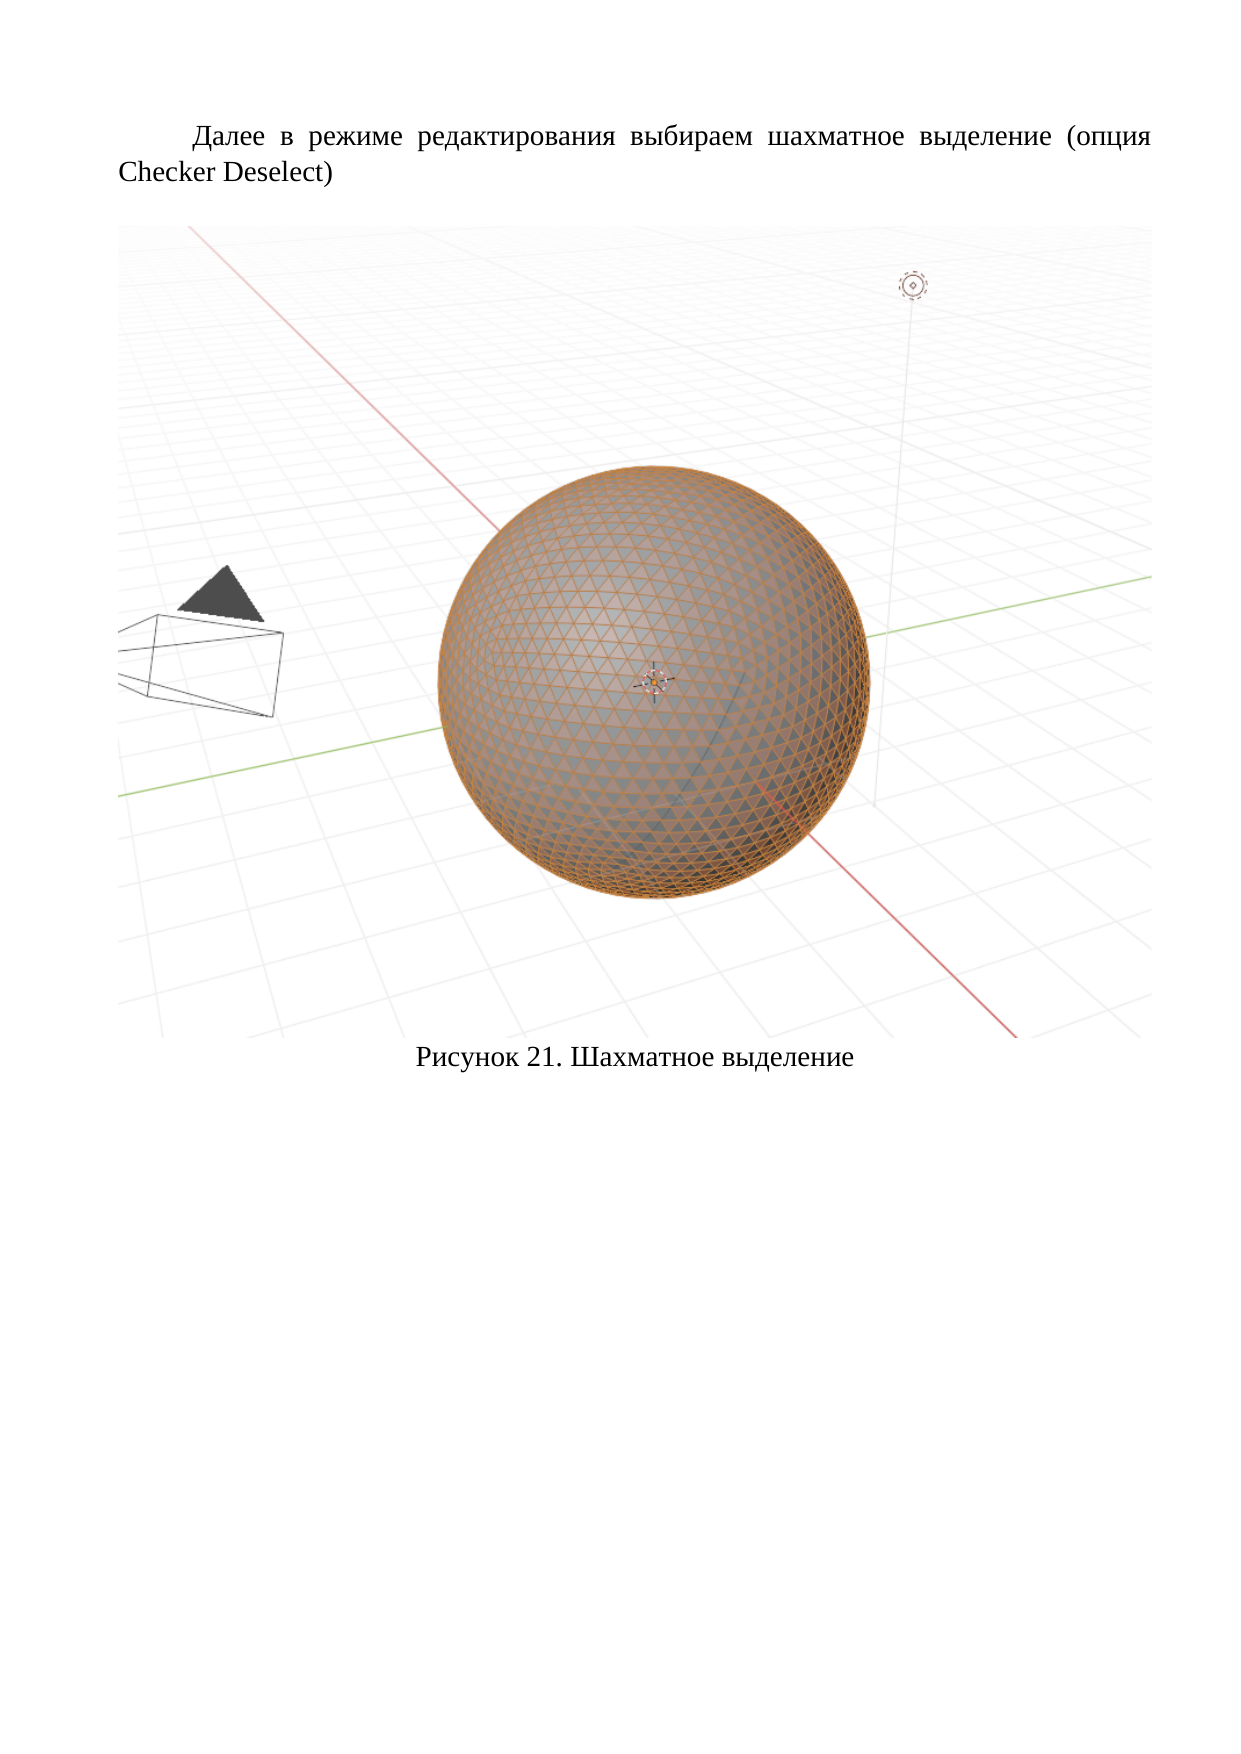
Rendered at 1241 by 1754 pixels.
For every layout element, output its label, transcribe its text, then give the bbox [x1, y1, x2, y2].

text Далее в режиме редактирования выбираем шахматное выделение (опция Checker Deselect) [118, 118, 1152, 188]
picture [118, 226, 1152, 1038]
text Рисунок 21. Шахматное выделение [118, 1039, 1152, 1073]
